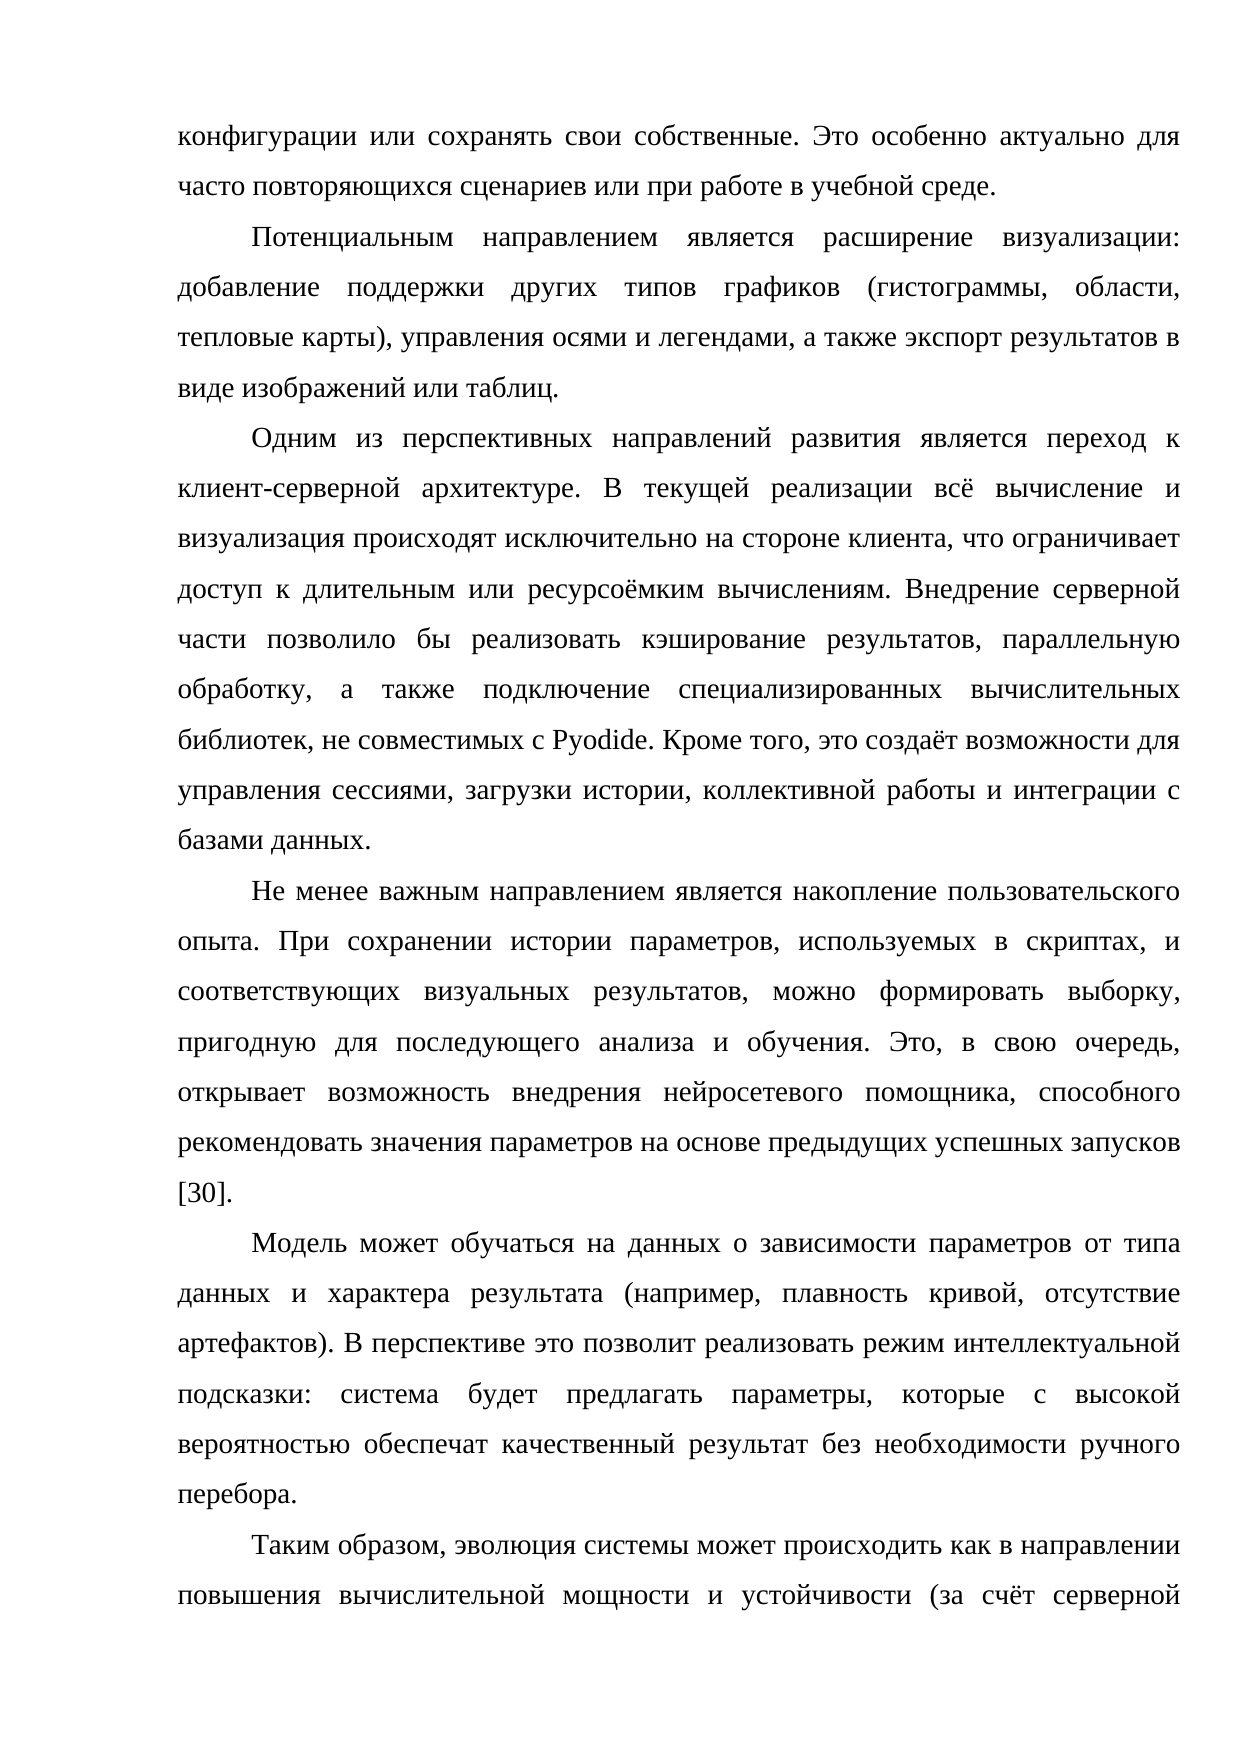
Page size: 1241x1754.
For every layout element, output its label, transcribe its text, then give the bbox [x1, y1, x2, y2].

text Одним из перспективных направлений развития является переход к клиент-серверной архитектуре. В текущей реализации всё вычисление и визуализация происходят исключительно на стороне клиента, что ограничивает доступ к длительным или ресурсоёмким вычислениям. Внедрение серверной части позволило бы реализовать кэширование результатов, параллельную обработку, а также подключение специализированных вычислительных библиотек, не совместимых с Pyodide. Кроме того, это создаёт возможности для управления сессиями, загрузки истории, коллективной работы и интеграции с базами данных. [177, 420, 1181, 856]
text Не менее важным направлением является накопление пользовательского опыта. При сохранении истории параметров, используемых в скриптах, и соответствующих визуальных результатов, можно формировать выборку, пригодную для последующего анализа и обучения. Это, в свою очередь, открывает возможность внедрения нейросетевого помощника, способного рекомендовать значения параметров на основе предыдущих успешных запусков [30]. [177, 873, 1181, 1208]
text Модель может обучаться на данных о зависимости параметров от типа данных и характера результата (например, плавность кривой, отсутствие артефактов). В перспективе это позволит реализовать режим интеллектуальной подсказки: система будет предлагать параметры, которые с высокой вероятностью обеспечат качественный результат без необходимости ручного перебора. [177, 1225, 1181, 1510]
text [177, 118, 1181, 202]
text Потенциальным направлением является расширение визуализации: добавление поддержки других типов графиков (гистограммы, области, тепловые карты), управления осями и легендами, а также экспорт результатов в виде изображений или таблиц. [177, 219, 1181, 403]
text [177, 1527, 1181, 1611]
